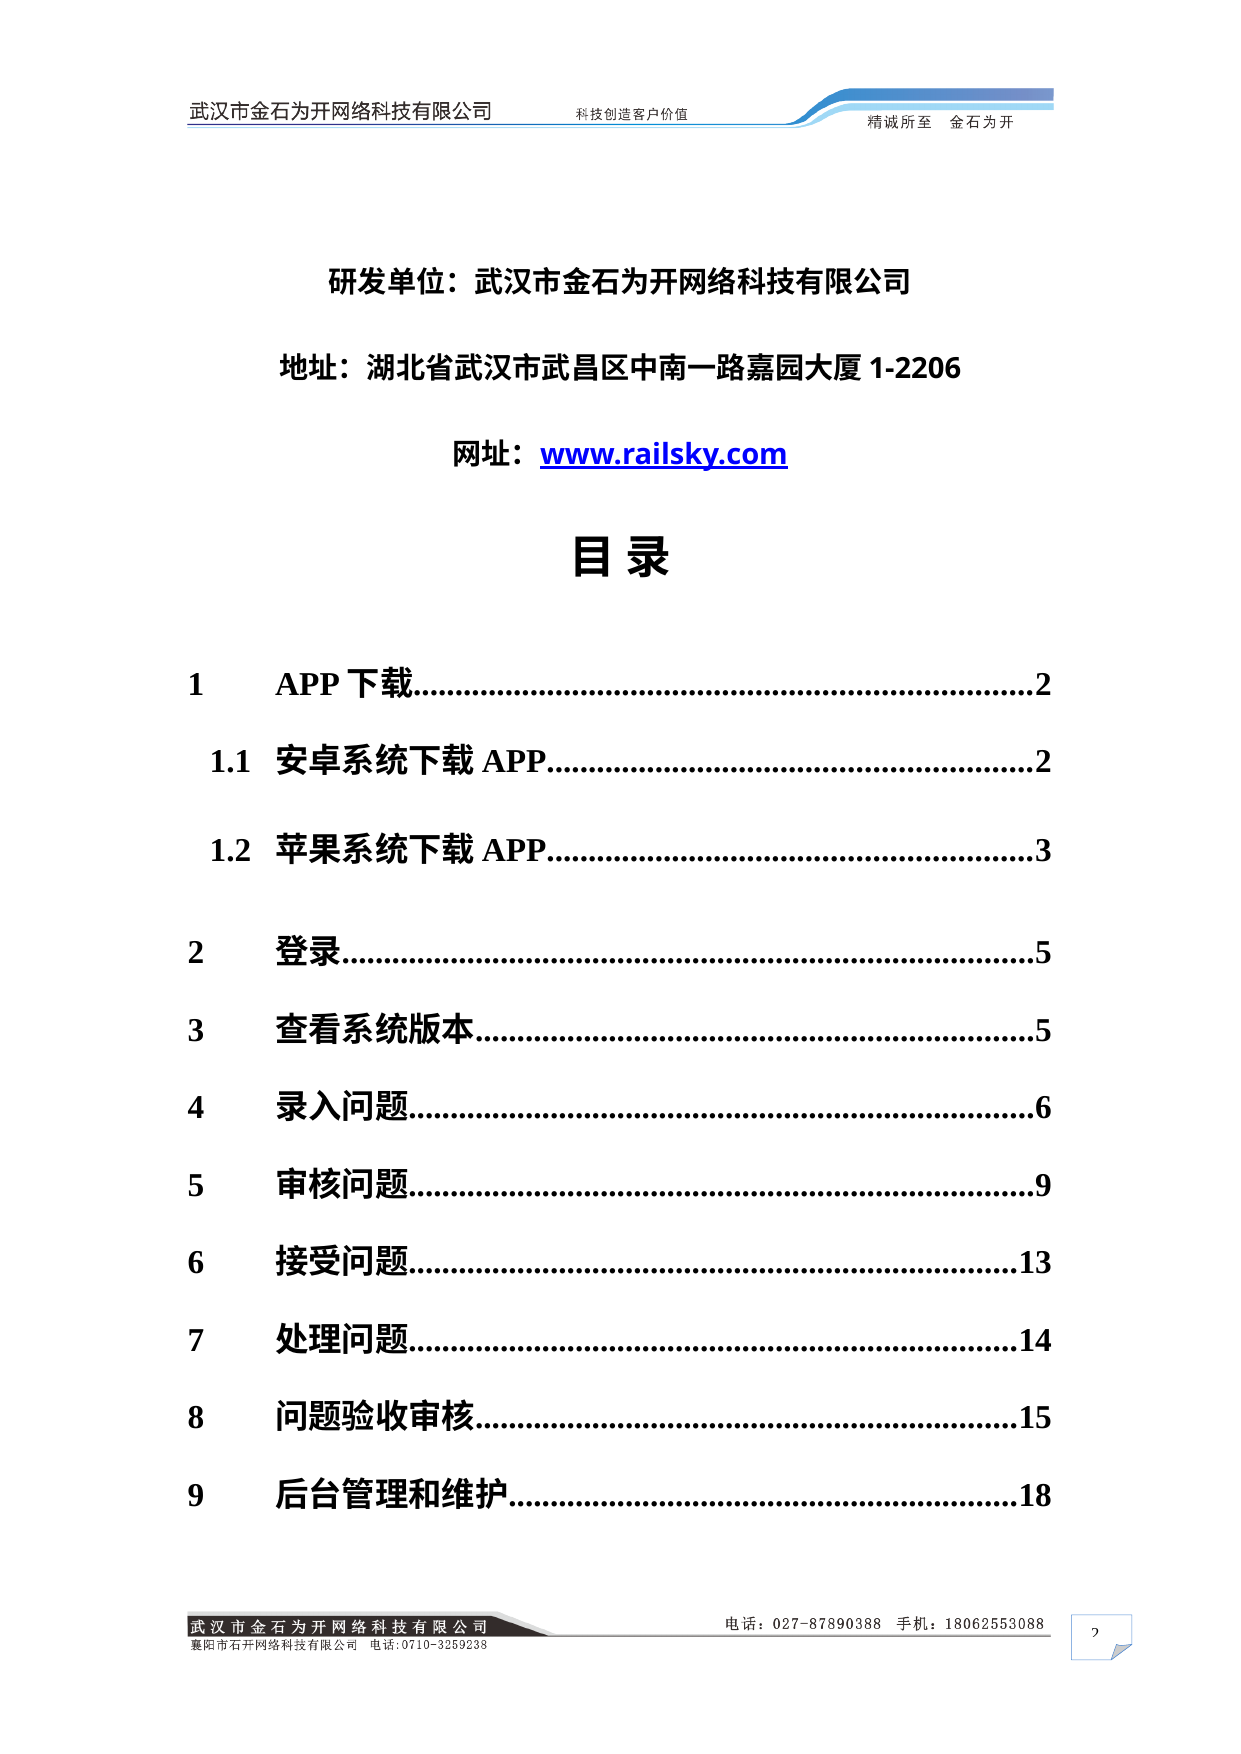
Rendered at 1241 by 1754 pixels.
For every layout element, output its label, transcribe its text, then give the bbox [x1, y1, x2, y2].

text 9 后台管理和维护 18 [187, 1459, 1053, 1524]
text 1.2 苹果系统下载APP 3 [209, 815, 1053, 880]
text 5 审核问题 9 [187, 1149, 1053, 1214]
text 网址：www.railsky.com [187, 419, 1053, 484]
text 7 处理问题 14 [187, 1304, 1053, 1369]
text 1 App下载 2 [187, 648, 1053, 713]
picture [187, 1611, 1051, 1651]
text 4 录入问题 6 [187, 1071, 1053, 1136]
text 目 录 [187, 505, 1053, 603]
text 3 查看系统版本 5 [187, 994, 1053, 1059]
text 地址：湖北省武汉市武昌区中南一路嘉园大厦1-2206 [187, 333, 1053, 398]
text 8 问题验收审核 15 [187, 1381, 1053, 1446]
picture [187, 88, 1054, 129]
text 研发单位：武汉市金石为开网络科技有限公司 [187, 247, 1053, 312]
text 6 接受问题 13 [187, 1226, 1053, 1291]
text 1.1 安卓系统下载APP 2 [209, 726, 1053, 791]
text 2 登录 5 [187, 916, 1053, 981]
